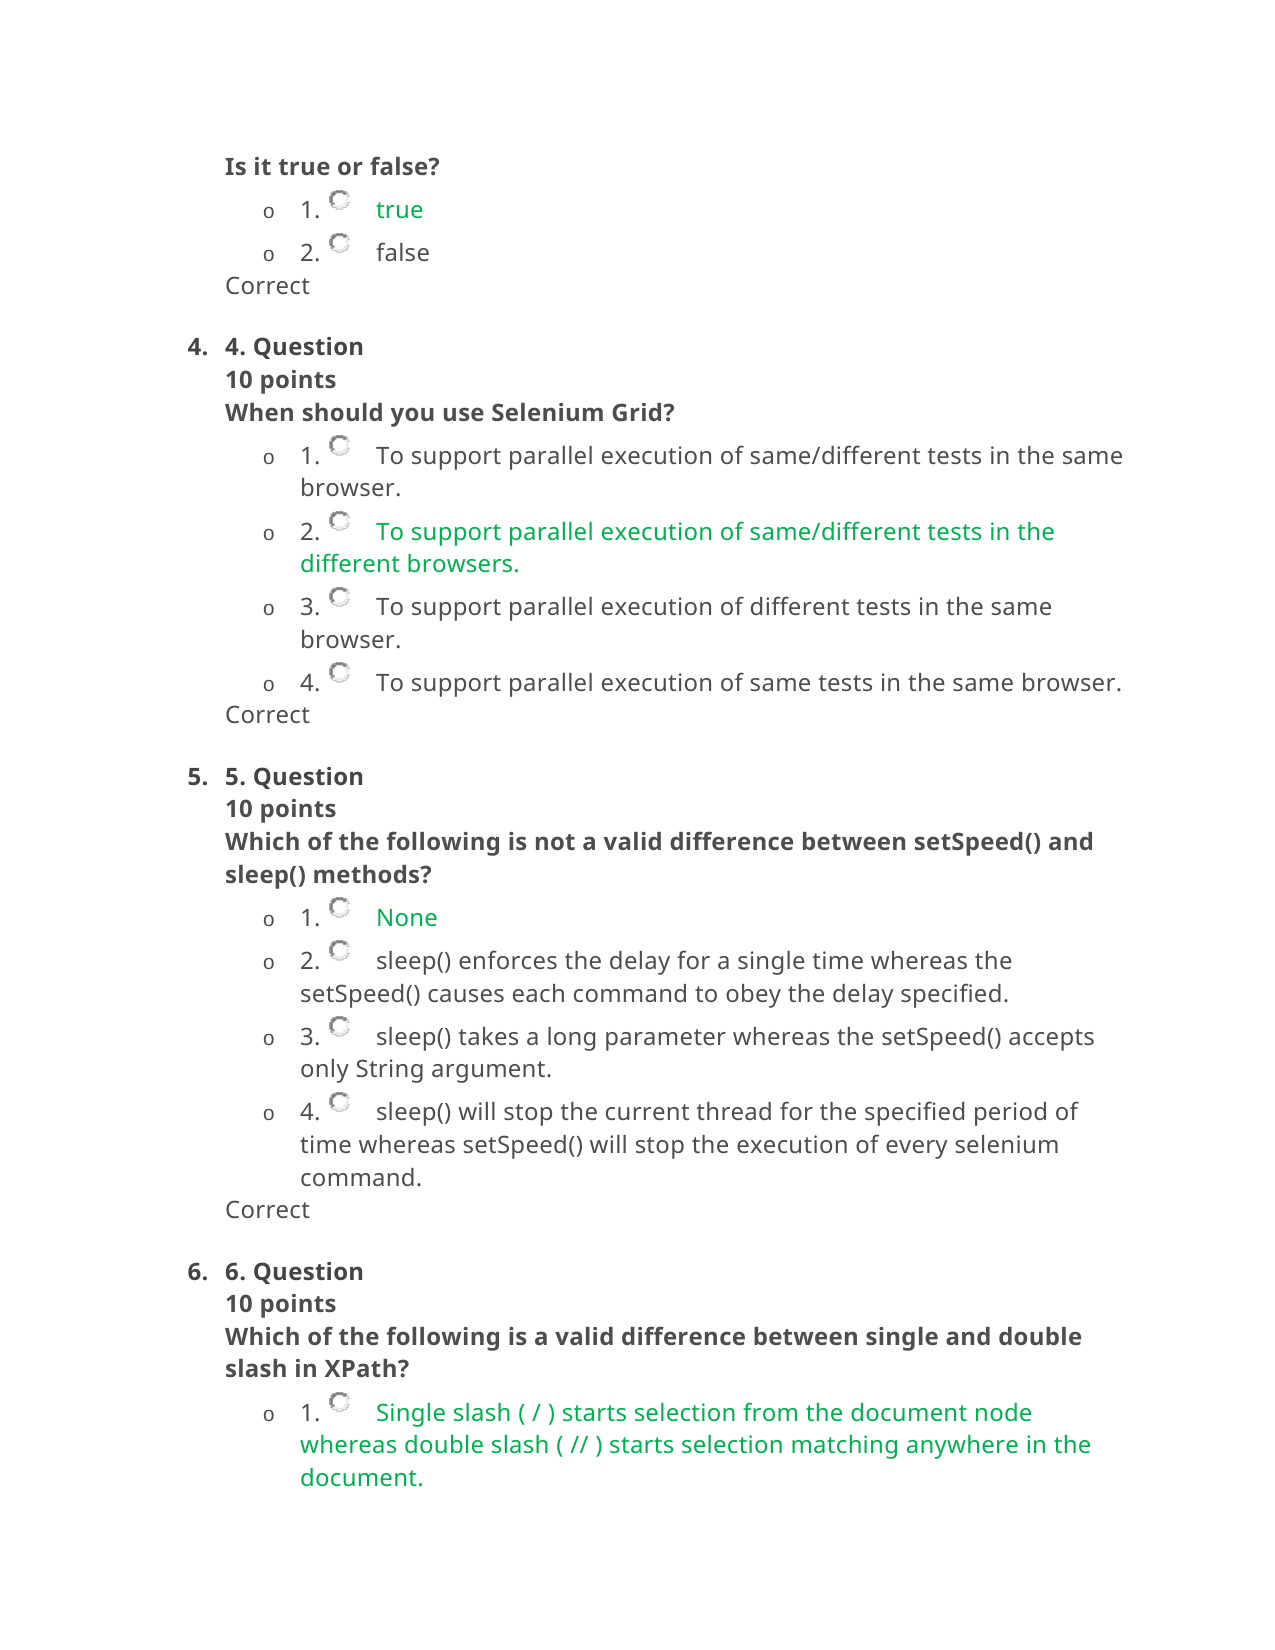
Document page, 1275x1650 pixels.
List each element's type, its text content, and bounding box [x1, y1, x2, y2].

list 10 points [225, 363, 1125, 395]
list 2. false [262, 226, 1125, 269]
list 3. To support parallel execution of different tests in the same browser. [262, 579, 1125, 655]
list 4. To support parallel execution of same tests in the same browser. [262, 655, 1125, 698]
list Correct [225, 1193, 1125, 1254]
list 1. Single slash ( / ) starts selection from the document node whereas double slash ( // ) starts selection matching anywhere in the document. [262, 1385, 1125, 1493]
list 1. To support parallel execution of same/different tests in the same browser. [262, 428, 1125, 504]
list Correct [225, 698, 1125, 760]
list 10 points [225, 1287, 1125, 1319]
text Is it true or false? [225, 150, 1125, 183]
subtitle 6. Question [187, 1254, 1125, 1287]
list 2. To support parallel execution of same/different tests in the different browsers. [262, 504, 1125, 579]
list 1. None [262, 890, 1125, 933]
subtitle 5. Question [187, 760, 1125, 792]
text Which of the following is a valid difference between single and double slash in XPath? [225, 1319, 1125, 1385]
list 1. true [262, 183, 1125, 226]
subtitle 4. Question [187, 330, 1125, 363]
list 4. sleep() will stop the current thread for the specified period of time whereas setSpeed() will stop the execution of every selenium command. [262, 1085, 1125, 1193]
text When should you use Selenium Grid? [225, 395, 1125, 428]
list Correct [225, 269, 1125, 330]
text Which of the following is not a valid difference between setSpeed() and sleep() methods? [225, 825, 1125, 890]
list 10 points [225, 792, 1125, 825]
list 3. sleep() takes a long parameter whereas the setSpeed() accepts only String argument. [262, 1009, 1125, 1085]
list 2. sleep() enforces the delay for a single time whereas the setSpeed() causes each command to obey the delay specified. [262, 933, 1125, 1009]
